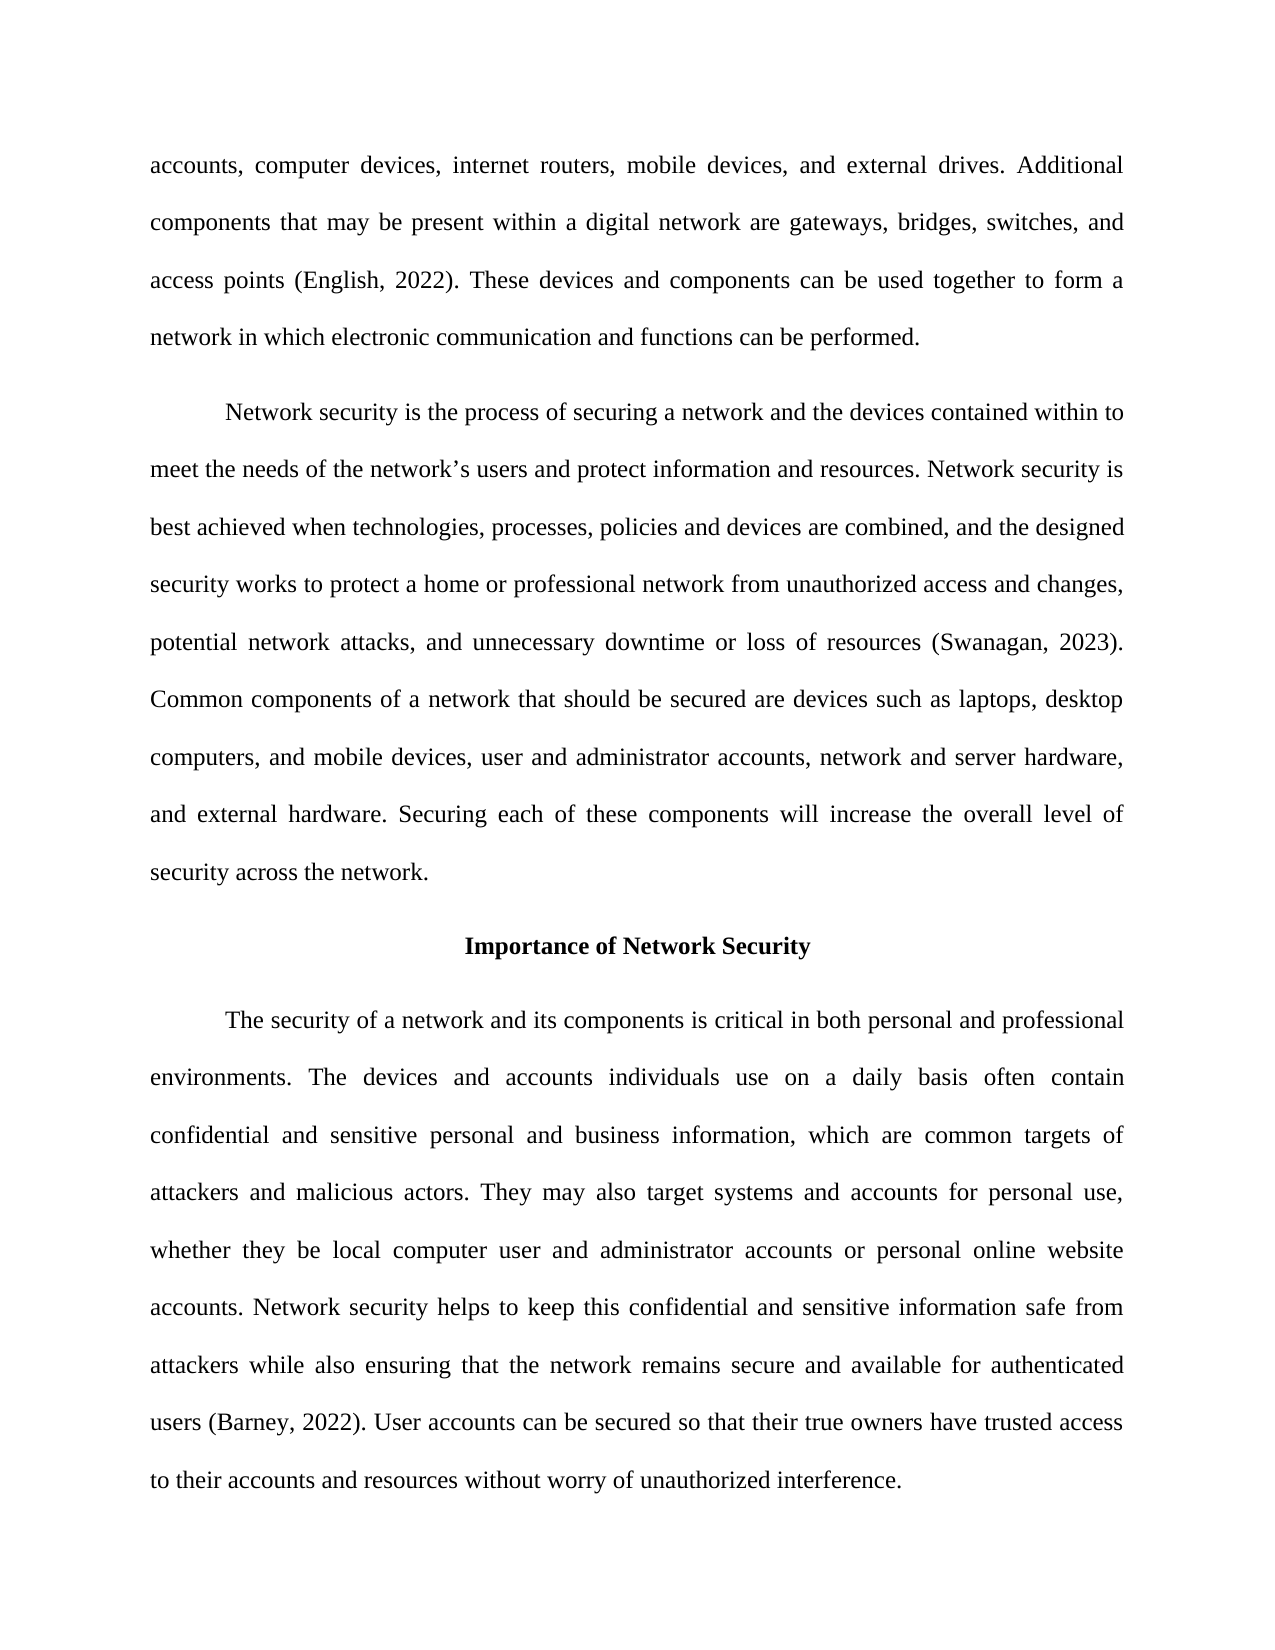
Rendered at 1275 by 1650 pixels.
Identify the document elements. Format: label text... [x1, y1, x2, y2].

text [150, 150, 1125, 351]
text The security of a network and its components is critical in both personal and professional environments. The devices and accounts individuals use on a daily basis often contain confidential and sensitive personal and business information, which are common targets of attackers and malicious actors. They may also target systems and accounts for personal use, whether they be local computer user and administrator accounts or personal online website accounts. Network security helps to keep this confidential and sensitive information safe from attackers while also ensuring that the network remains secure and available for authenticated users (Barney, 2022). User accounts can be secured so that their true owners have trusted access to their accounts and resources without worry of unauthorized interference. [150, 1005, 1125, 1494]
text Network security is the process of securing a network and the devices contained within to meet the needs of the network’s users and protect information and resources. Network security is best achieved when technologies, processes, policies and devices are combined, and the designed security works to protect a home or professional network from unauthorized access and changes, potential network attacks, and unnecessary downtime or loss of resources (Swanagan, 2023). Common components of a network that should be secured are devices such as laptops, desktop computers, and mobile devices, user and administrator accounts, network and server hardware, and external hardware. Securing each of these components will increase the overall level of security across the network. [150, 397, 1125, 885]
text Importance of Network Security [150, 931, 1125, 959]
